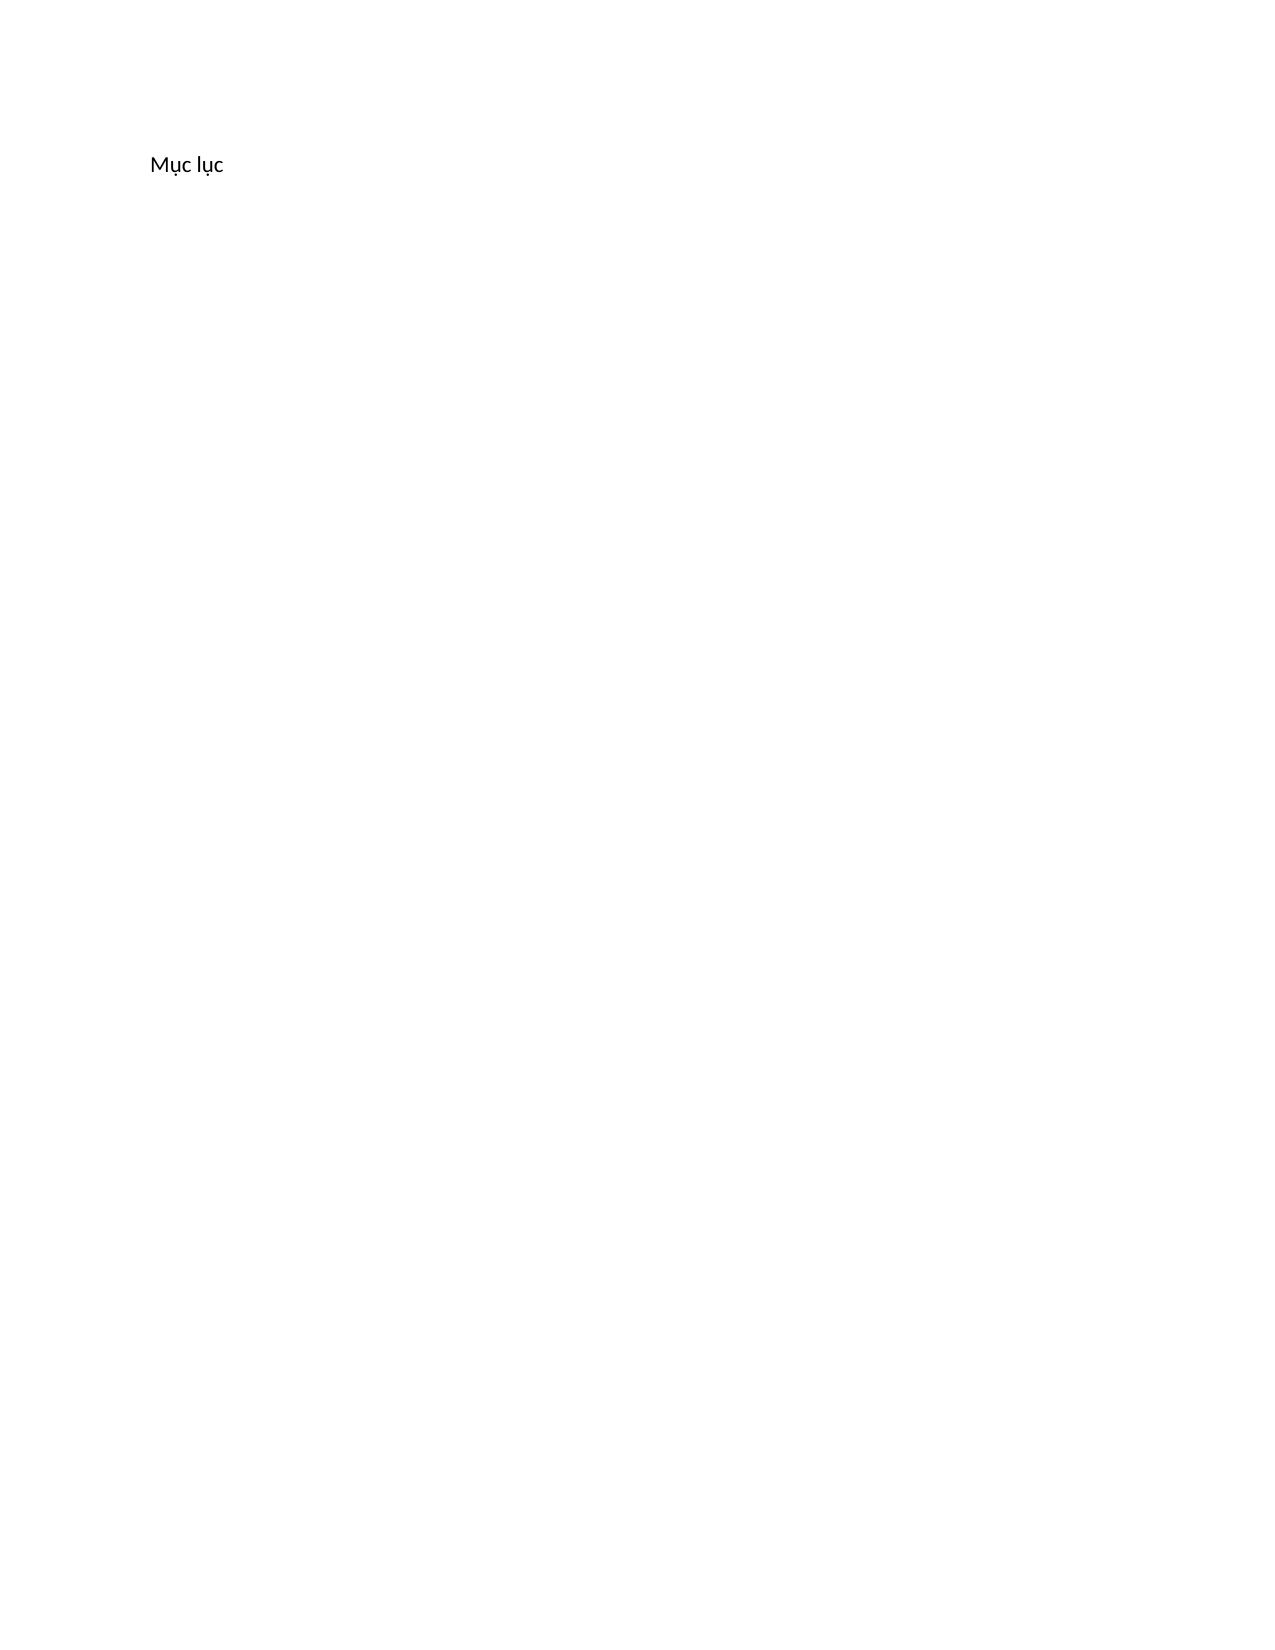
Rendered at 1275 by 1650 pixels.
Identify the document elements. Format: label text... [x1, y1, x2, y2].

text Mục lục [150, 150, 1125, 178]
